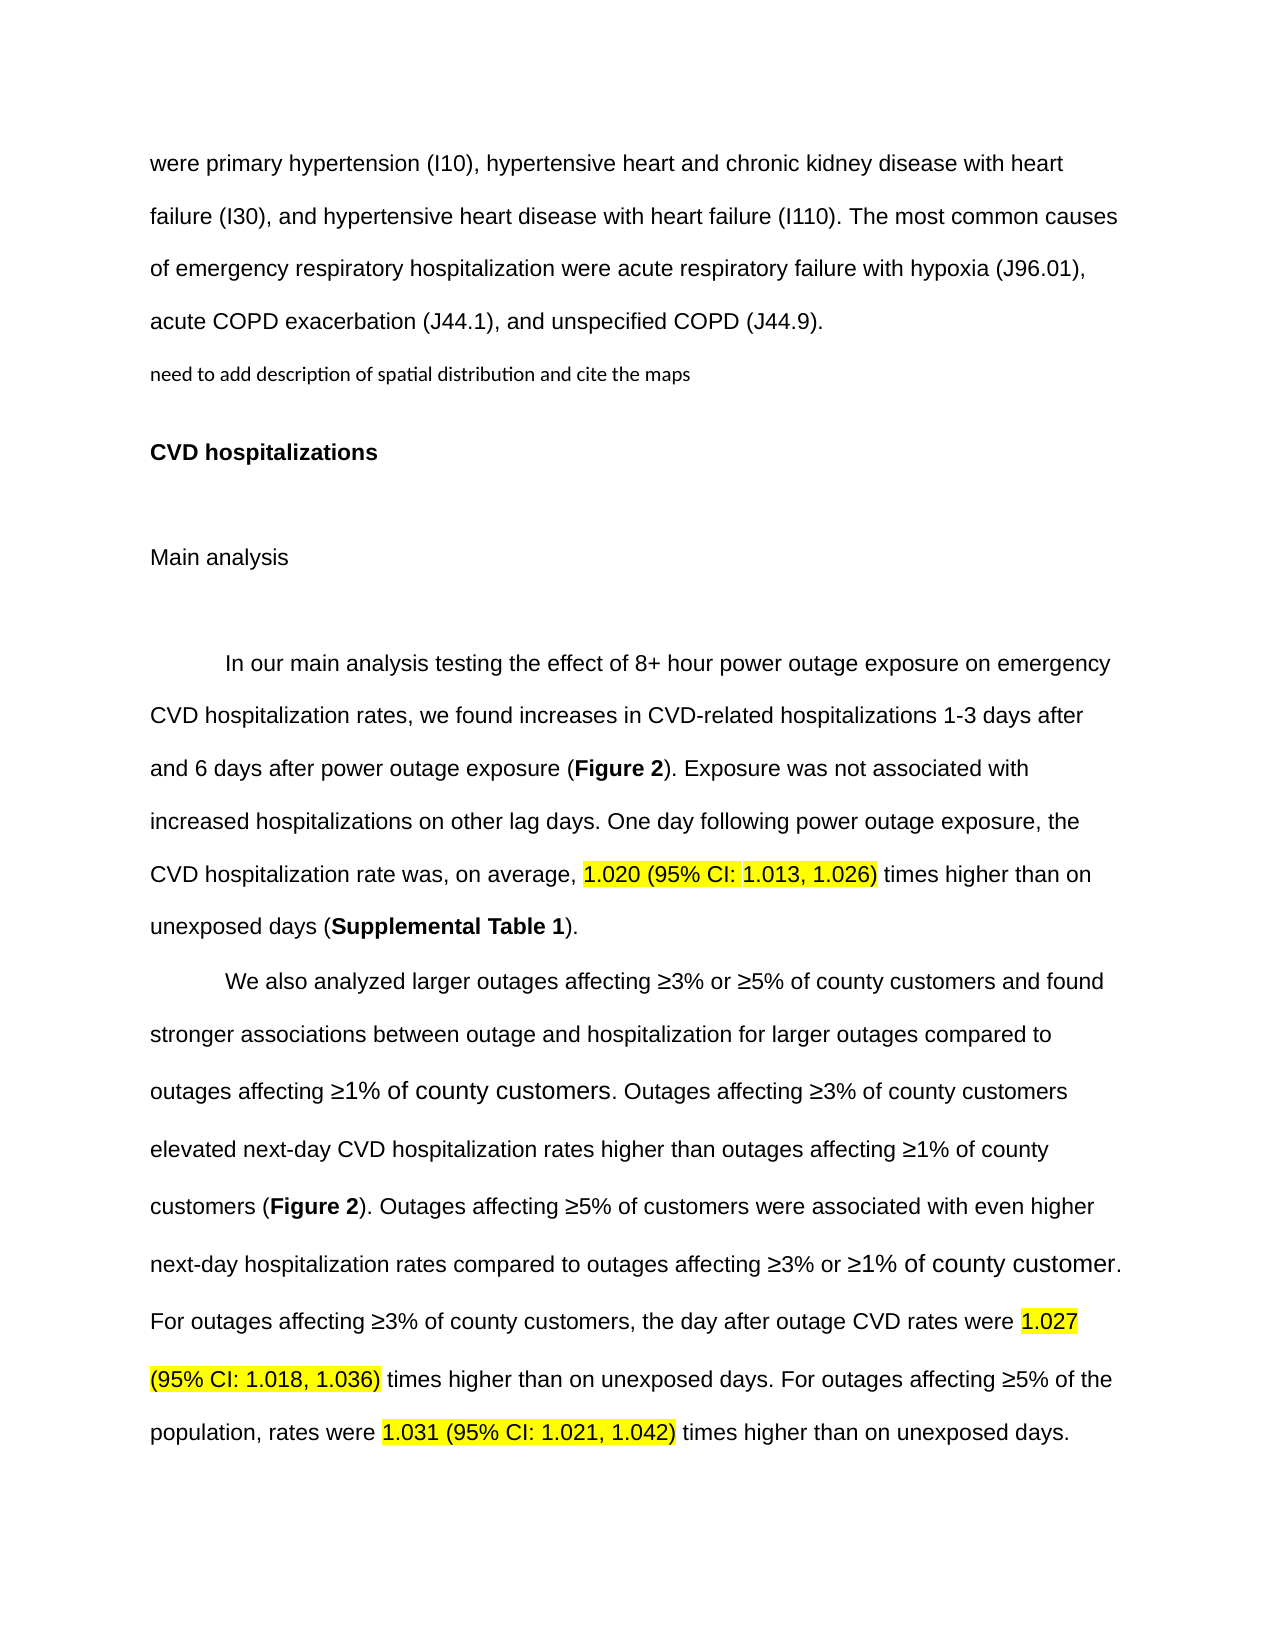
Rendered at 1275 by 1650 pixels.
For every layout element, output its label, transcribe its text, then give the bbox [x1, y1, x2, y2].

text We also analyzed larger outages affecting ≥3% or ≥5% of county customers and found stronger associations between outage and hospitalization for larger outages compared to outages affecting ≥1% of county customers. Outages affecting ≥3% of county customers elevated next-day CVD hospitalization rates higher than outages affecting ≥1% of county customers (Figure 2). Outages affecting ≥5% of customers were associated with even higher next-day hospitalization rates compared to outages affecting ≥3% or ≥1% of county customer. For outages affecting ≥3% of county customers, the day after outage CVD rates were 1.027 (95% CI: 1.018, 1.036) times higher than on unexposed days. For outages affecting ≥5% of the population, rates were 1.031 (95% CI: 1.021, 1.042) times higher than on unexposed days. [150, 966, 1125, 1445]
text need to add description of spatial distribution and cite the maps [150, 361, 1125, 386]
text In our main analysis testing the effect of 8+ hour power outage exposure on emergency CVD hospitalization rates, we found increases in CVD-related hospitalizations 1-3 days after and 6 days after power outage exposure (Figure 2). Exposure was not associated with increased hospitalizations on other lag days. One day following power outage exposure, the CVD hospitalization rate was, on average, 1.020 (95% CI: 1.013, 1.026) times higher than on unexposed days (Supplemental Table 1). [150, 650, 1125, 940]
text CVD hospitalizations [150, 439, 1125, 465]
text Main analysis [150, 544, 1125, 571]
